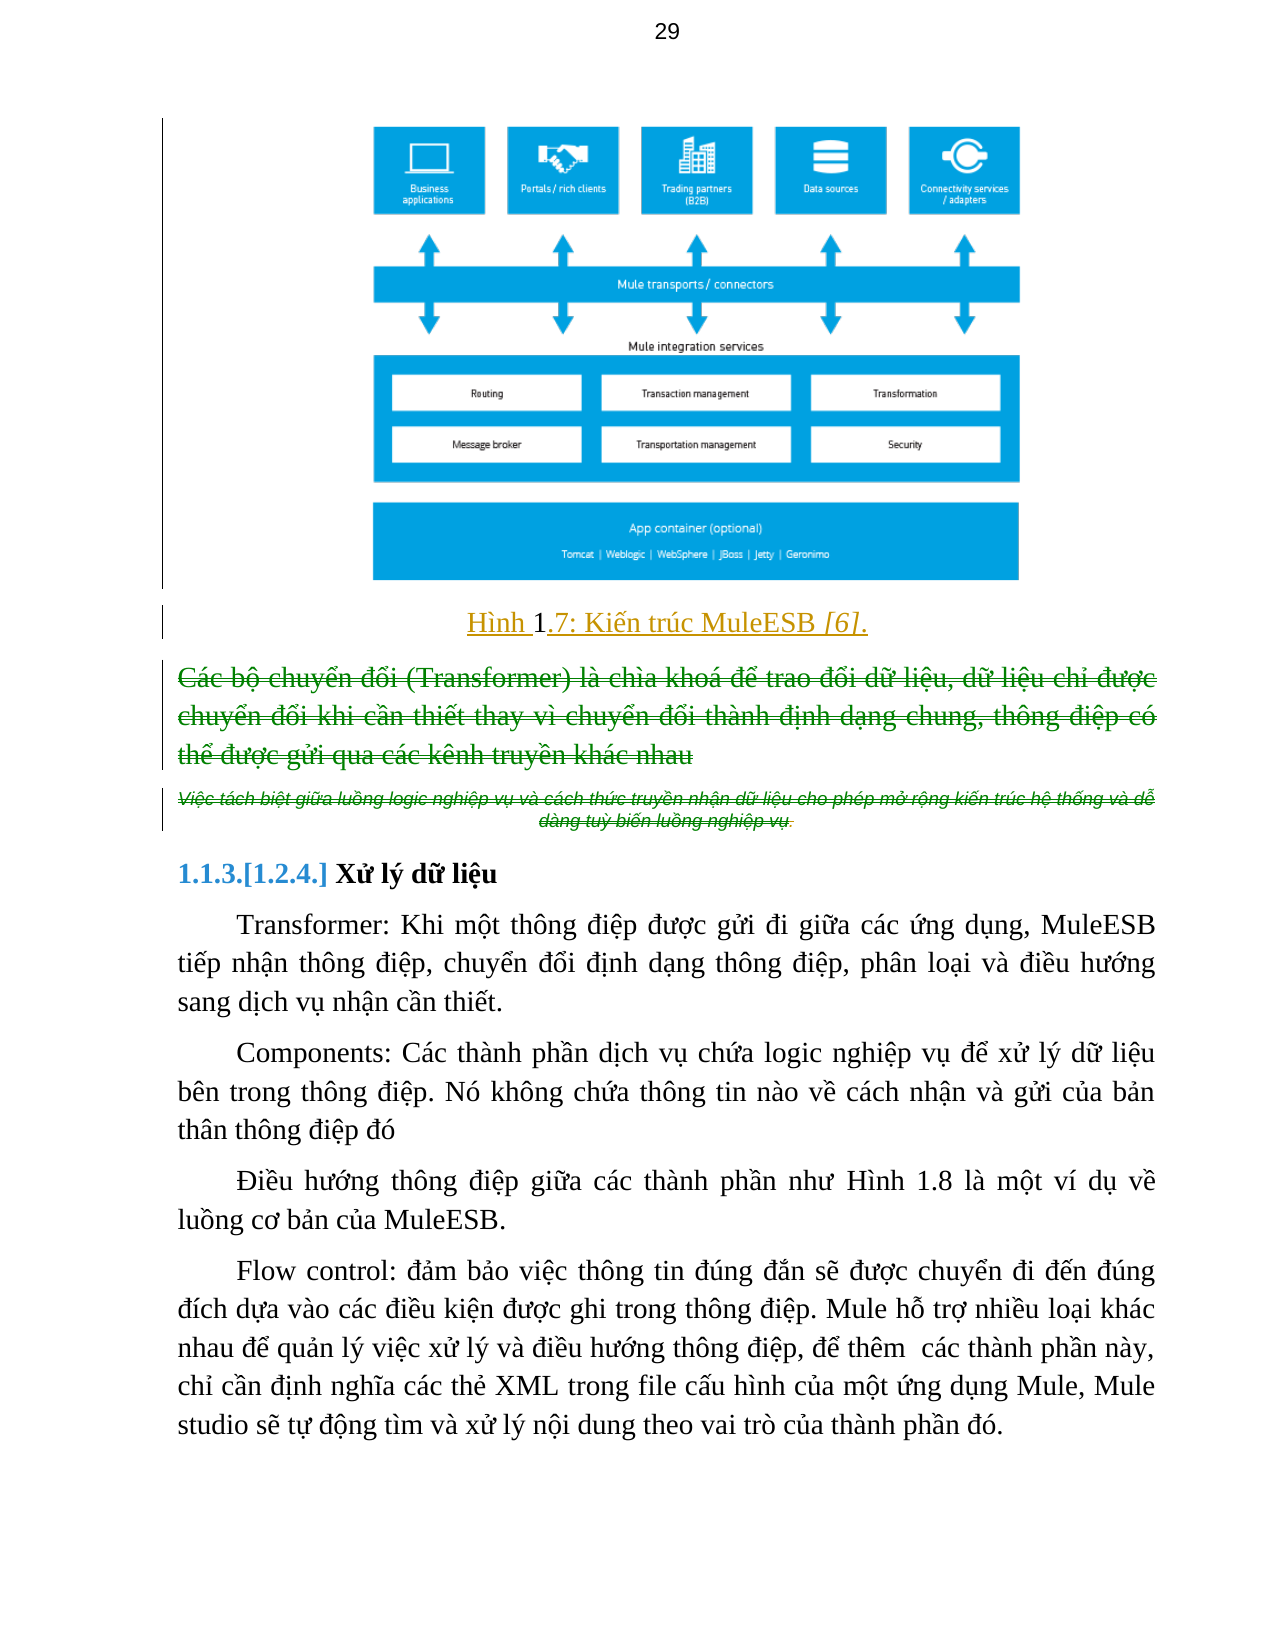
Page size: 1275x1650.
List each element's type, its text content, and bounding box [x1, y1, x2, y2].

text Điều hướng thông điệp giữa các thành phần như là một ví dụ về luồng cơ bản của MuleESB. [177, 1163, 1157, 1235]
text 1 [177, 605, 1157, 639]
picture [371, 118, 1022, 589]
text Components: Các thành phần dịch vụ chứa logic nghiệp vụ để xử lý dữ liệu bên trong thông điệp. Nó không chứa thông tin nào về cách nhận và gửi của bản thân thông điệp đó [177, 1035, 1157, 1146]
text Flow control: đảm bảo việc thông tin đúng đắn sẽ được chuyển đi đến đúng đích dựa vào các điều kiện được ghi trong thông điệp. Mule hỗ trợ nhiều loại khác nhau để quản lý việc xử lý và điều hướng thông điệp, để thêm các thành phần này, chỉ cần định nghĩa các thẻ XML trong file cấu hình của một ứng dụng Mule, Mule studio sẽ tự động tìm và xử lý nội dung theo vai trò của thành phần đó. [177, 1253, 1157, 1441]
subtitle Xử lý dữ liệu [177, 856, 1157, 889]
text Transformer: Khi một thông điệp được gửi đi giữa các ứng dụng, MuleESB tiếp nhận thông điệp, chuyển đổi định dạng thông điệp, phân loại và điều hướng sang dịch vụ nhận cần thiết. [177, 907, 1157, 1018]
